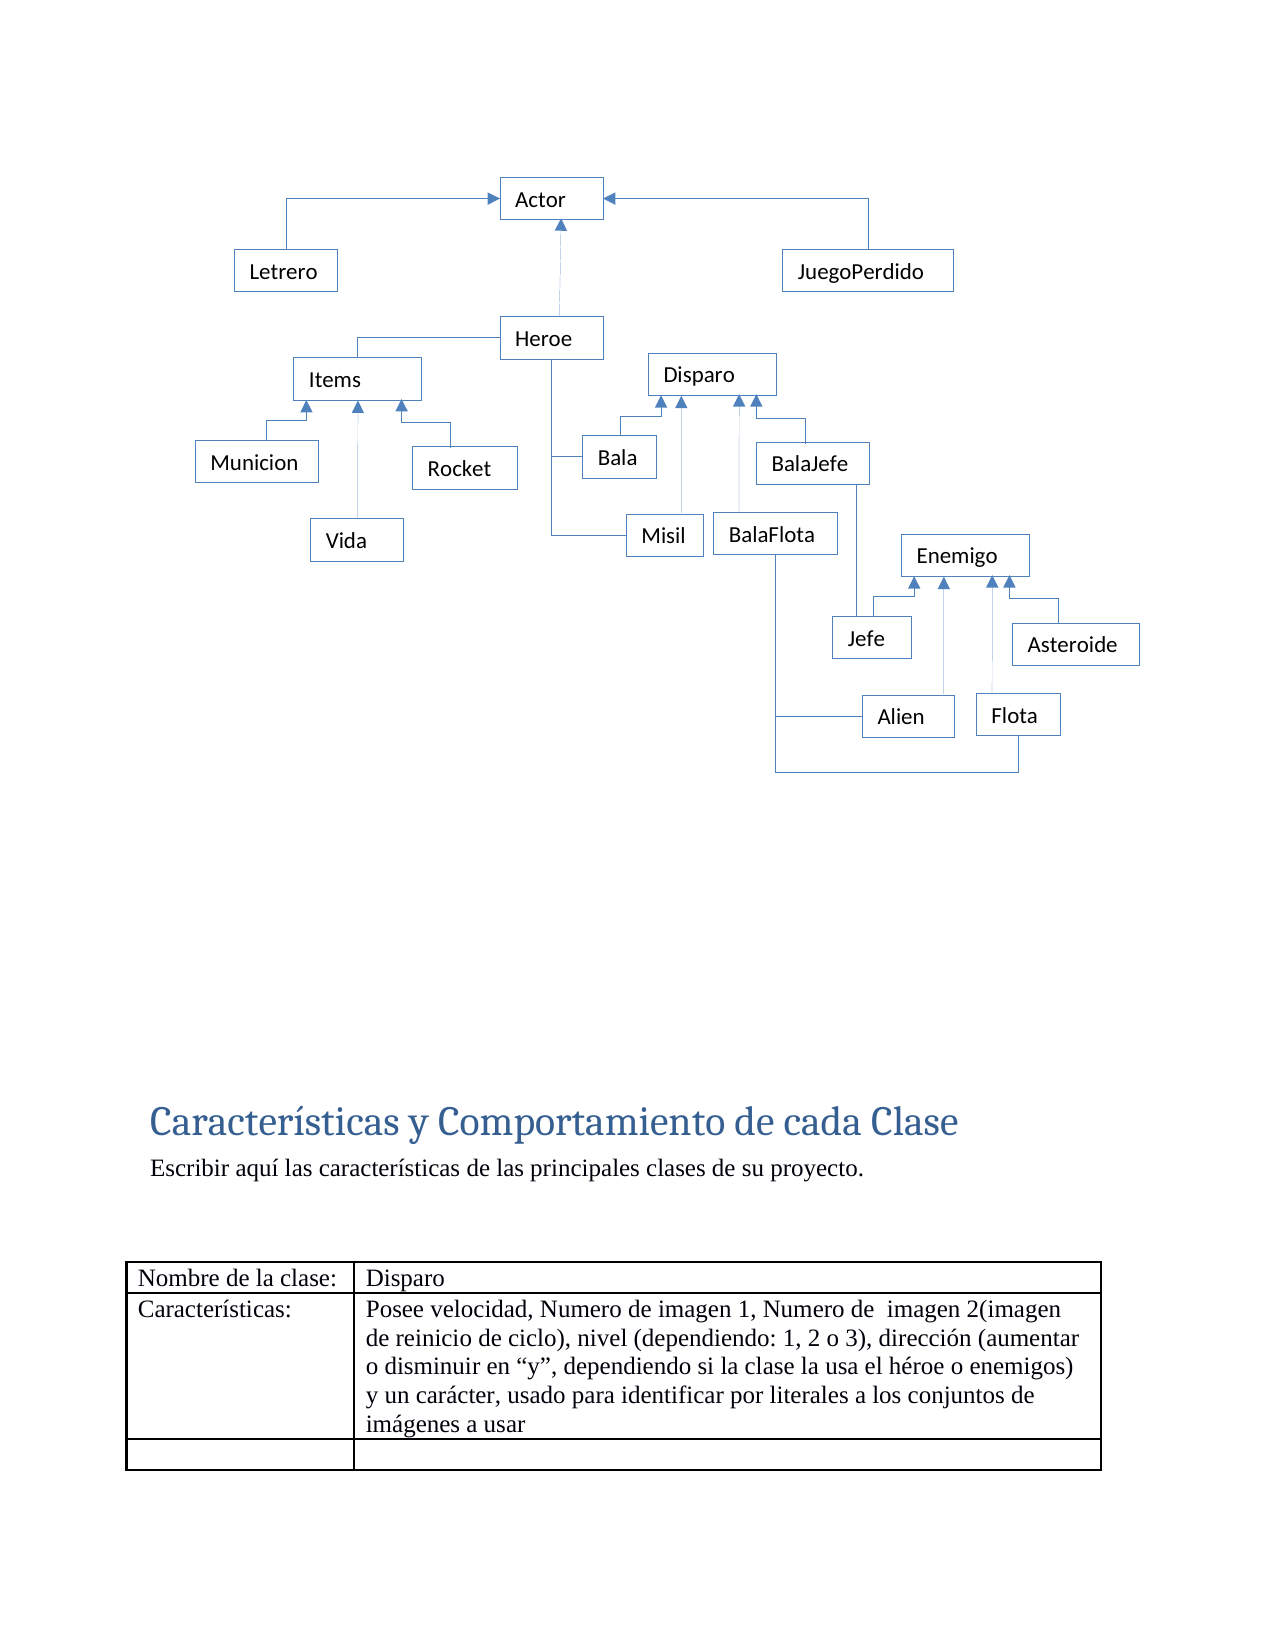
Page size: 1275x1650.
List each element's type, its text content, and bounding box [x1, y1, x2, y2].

table_header Nombre de la clase: [128, 1263, 353, 1292]
table_cell Posee velocidad, Numero de imagen 1, Numero de imagen 2(imagen de reinicio de ciclo), nivel (dependiendo: 1, 2 o 3), dirección (aumentar o disminuir en “y”, dependiendo si la clase la usa el héroe o enemigos) y un carácter, usado para identificar por literales a los conjuntos de imágenes a usar [355, 1294, 1100, 1438]
table_cell [128, 1440, 353, 1468]
table_cell Características: [128, 1294, 353, 1438]
subtitle Características y Comportamiento de cada Clase [150, 1098, 1125, 1146]
text Escribir aquí las características de las principales clases de su proyecto. [150, 1153, 1125, 1182]
table_header Disparo [355, 1263, 1100, 1292]
table_cell [355, 1440, 1100, 1468]
